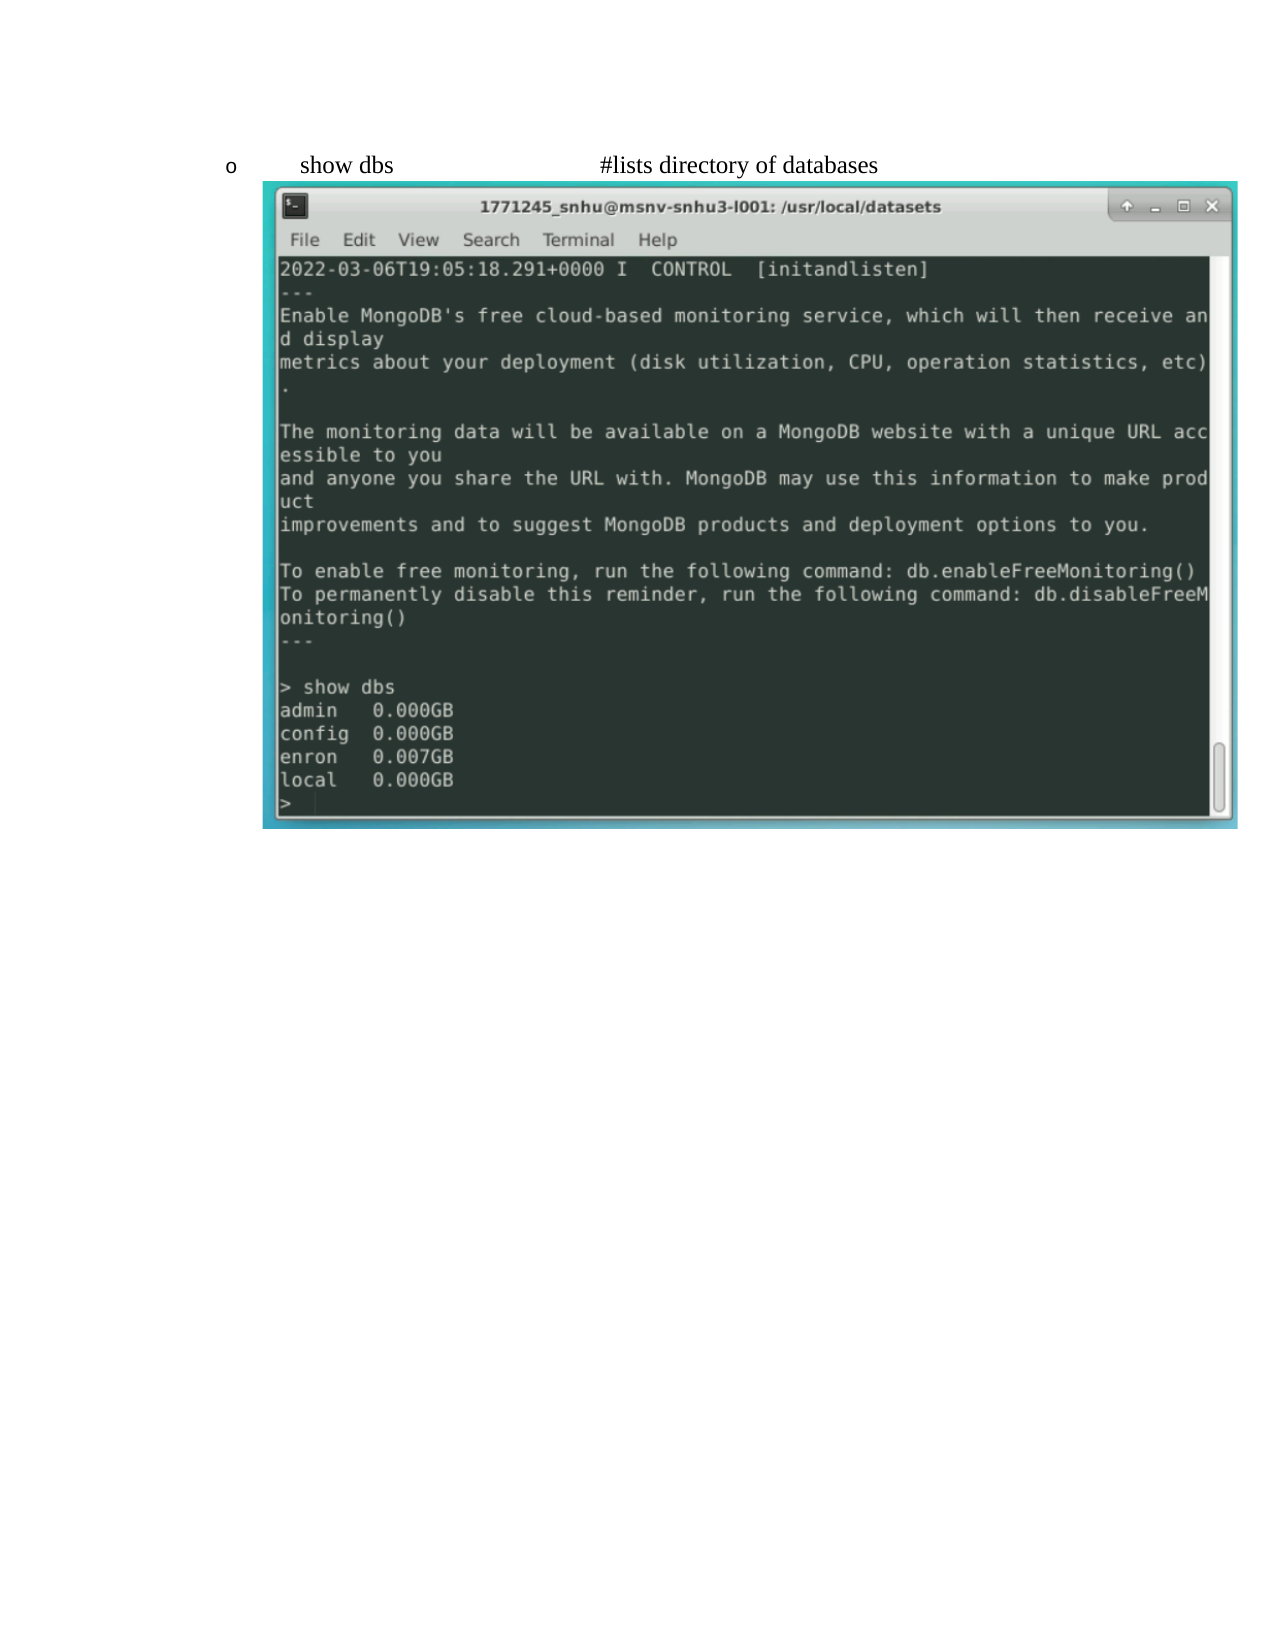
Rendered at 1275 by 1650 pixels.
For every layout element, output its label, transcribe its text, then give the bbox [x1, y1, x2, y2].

picture [262, 181, 1238, 829]
